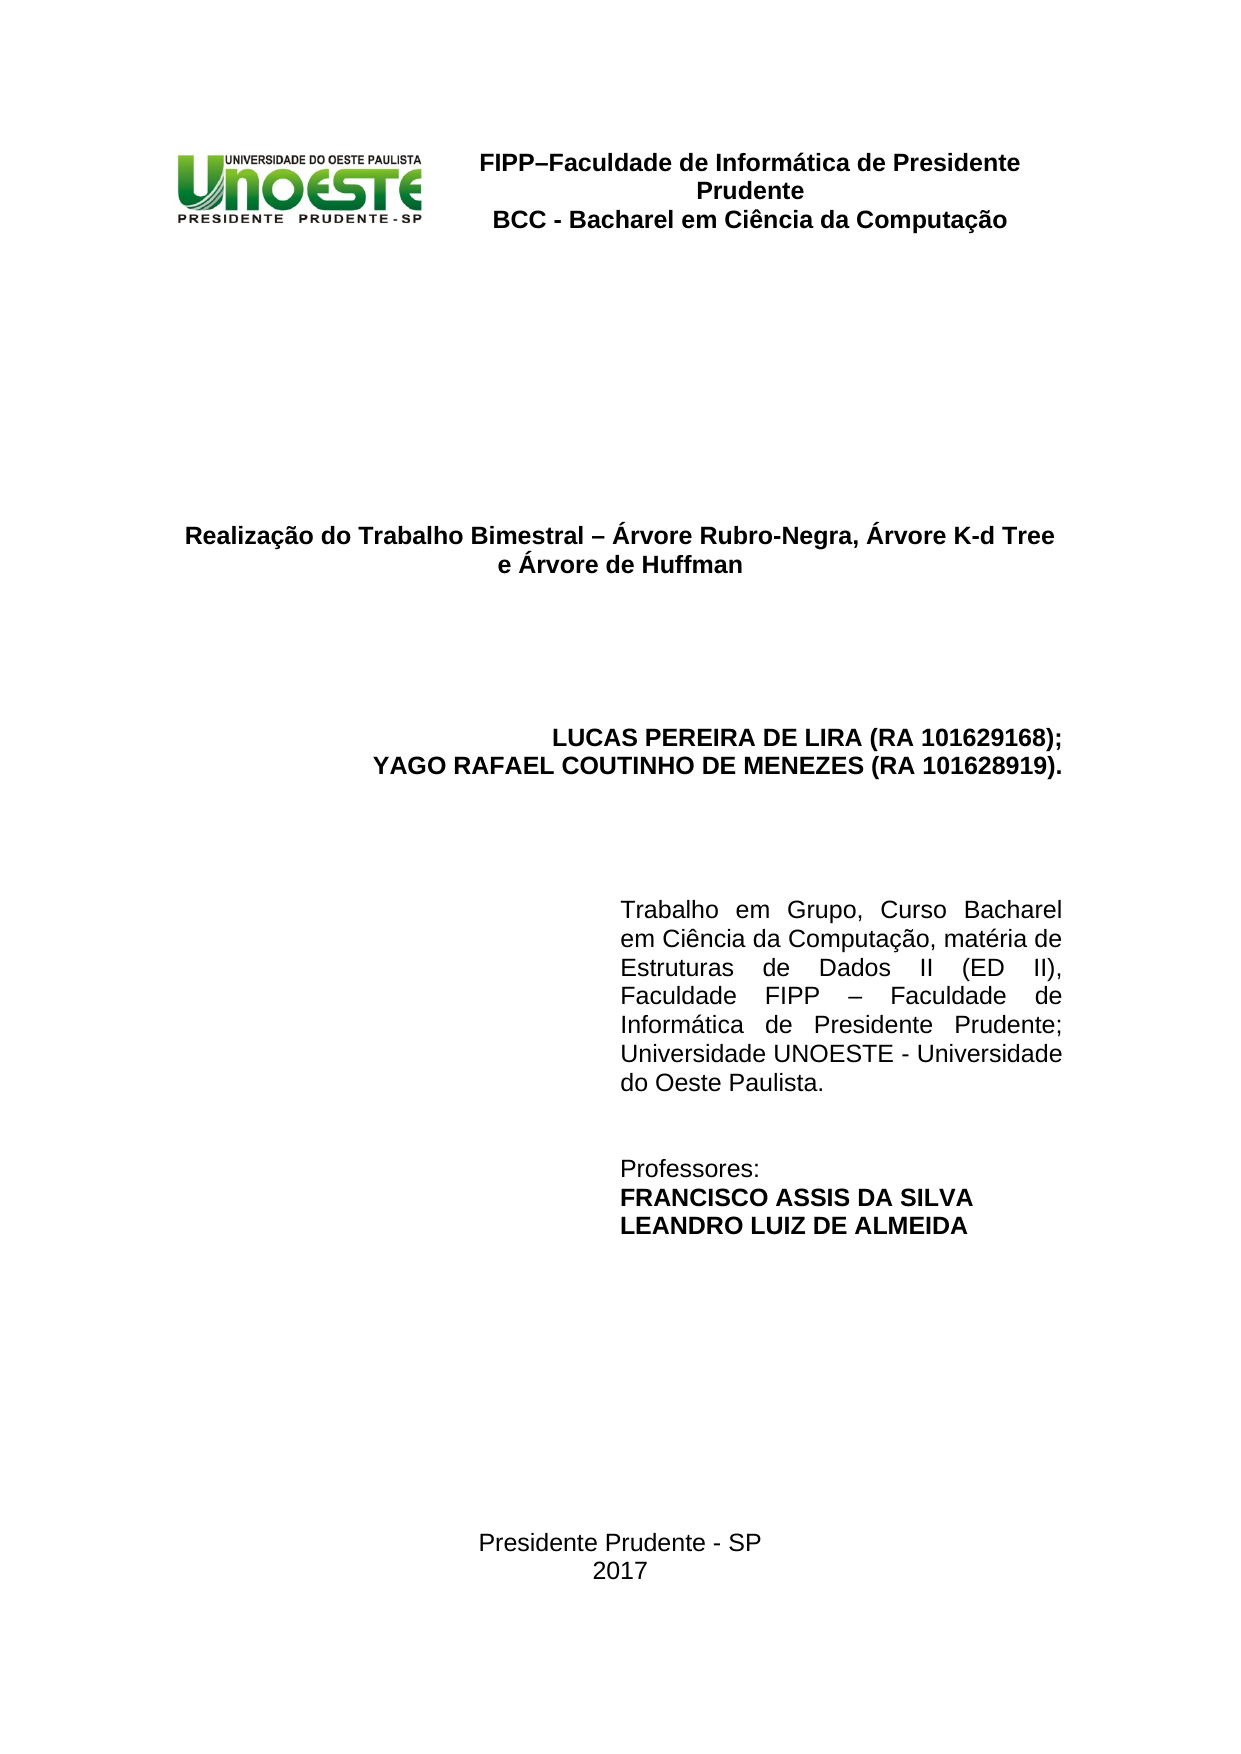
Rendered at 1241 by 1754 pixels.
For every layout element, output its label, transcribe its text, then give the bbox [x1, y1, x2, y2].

text 2017 [177, 1556, 1063, 1585]
table_header FIPP–Faculdade de Informática de Presidente Prudente BCC - Bacharel em Ciência da Computação [426, 148, 1074, 234]
text Trabalho em Grupo, Curso Bacharel em Ciência da Computação, matéria de Estruturas de Dados II (ED II), Faculdade FIPP – Faculdade de Informática de Presidente Prudente; Universidade UNOESTE - Universidade do Oeste Paulista. [620, 895, 1063, 1096]
picture [170, 147, 429, 229]
text FRANCISCO ASSIS DA SILVA [620, 1183, 1063, 1211]
text LEANDRO LUIZ DE ALMEIDA [620, 1211, 1063, 1240]
table_header [166, 148, 426, 234]
text LUCAS PEREIRA DE LIRA (RA 101629168); [177, 723, 1063, 751]
text Professores: [546, 1154, 1063, 1183]
text Presidente Prudente - SP [177, 1528, 1063, 1556]
text YAGO RAFAEL COUTINHO DE MENEZES (RA 101628919). [177, 751, 1063, 780]
text Realização do Trabalho Bimestral – Árvore Rubro-Negra, Árvore K-d Tree e Árvore de Huffman [177, 521, 1063, 579]
